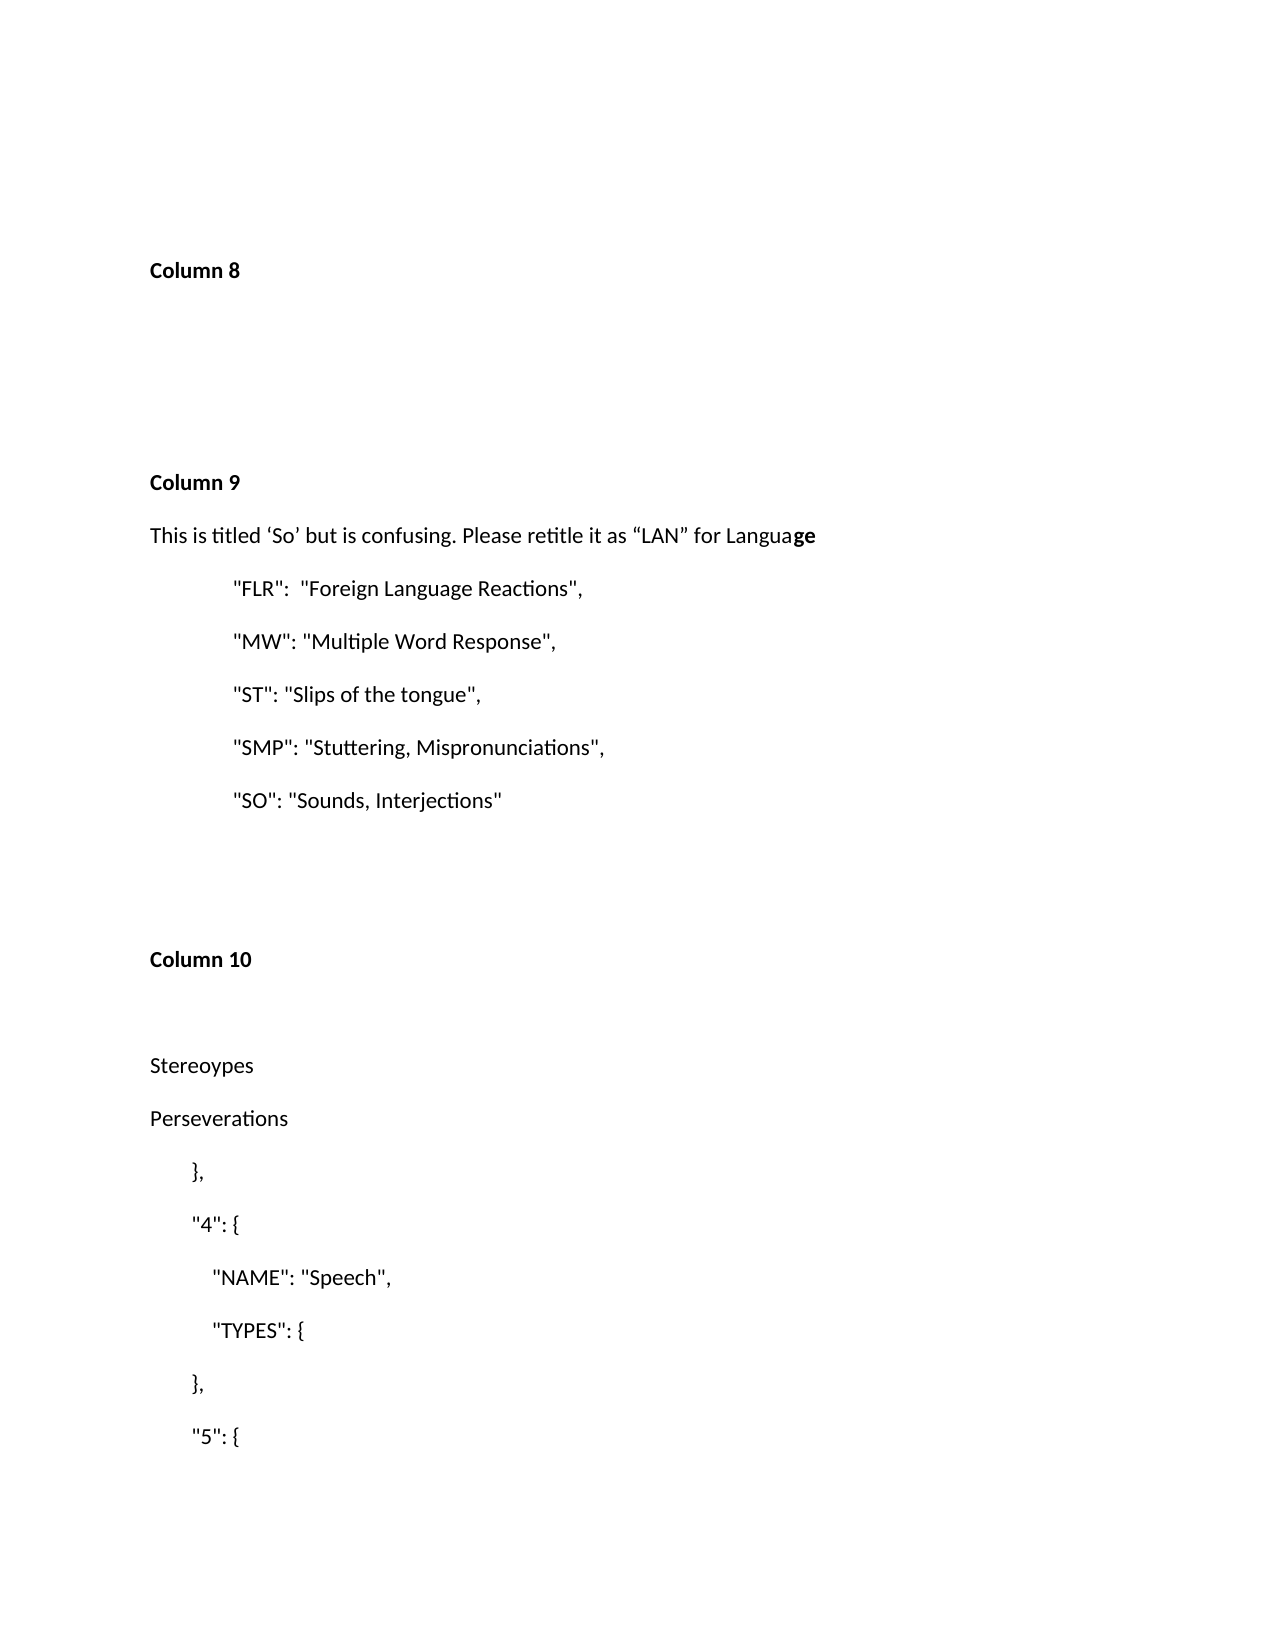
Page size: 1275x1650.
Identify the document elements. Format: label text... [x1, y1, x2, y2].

text "SMP": "Stuttering, Mispronunciations", [150, 733, 1125, 761]
text Column 8 [150, 256, 1125, 284]
text "5": { [150, 1422, 1125, 1451]
text "ST": "Slips of the tongue", [150, 680, 1125, 708]
text "NAME": "Speech", [150, 1263, 1125, 1291]
text "TYPES": { [150, 1316, 1125, 1344]
text }, [150, 1369, 1125, 1397]
text "FLR": "Foreign Language Reactions", [150, 574, 1125, 602]
text }, [150, 1157, 1125, 1185]
text Stereoypes [150, 1051, 1125, 1079]
text "SO": "Sounds, Interjections" [150, 786, 1125, 814]
text Column 10 [150, 945, 1125, 973]
text "MW": "Multiple Word Response", [150, 627, 1125, 655]
text Perseverations [150, 1104, 1125, 1132]
text Column 9 [150, 468, 1125, 496]
text This is titled ‘So’ but is confusing. Please retitle it as “LAN” for Language [150, 521, 1125, 549]
text "4": { [150, 1210, 1125, 1238]
